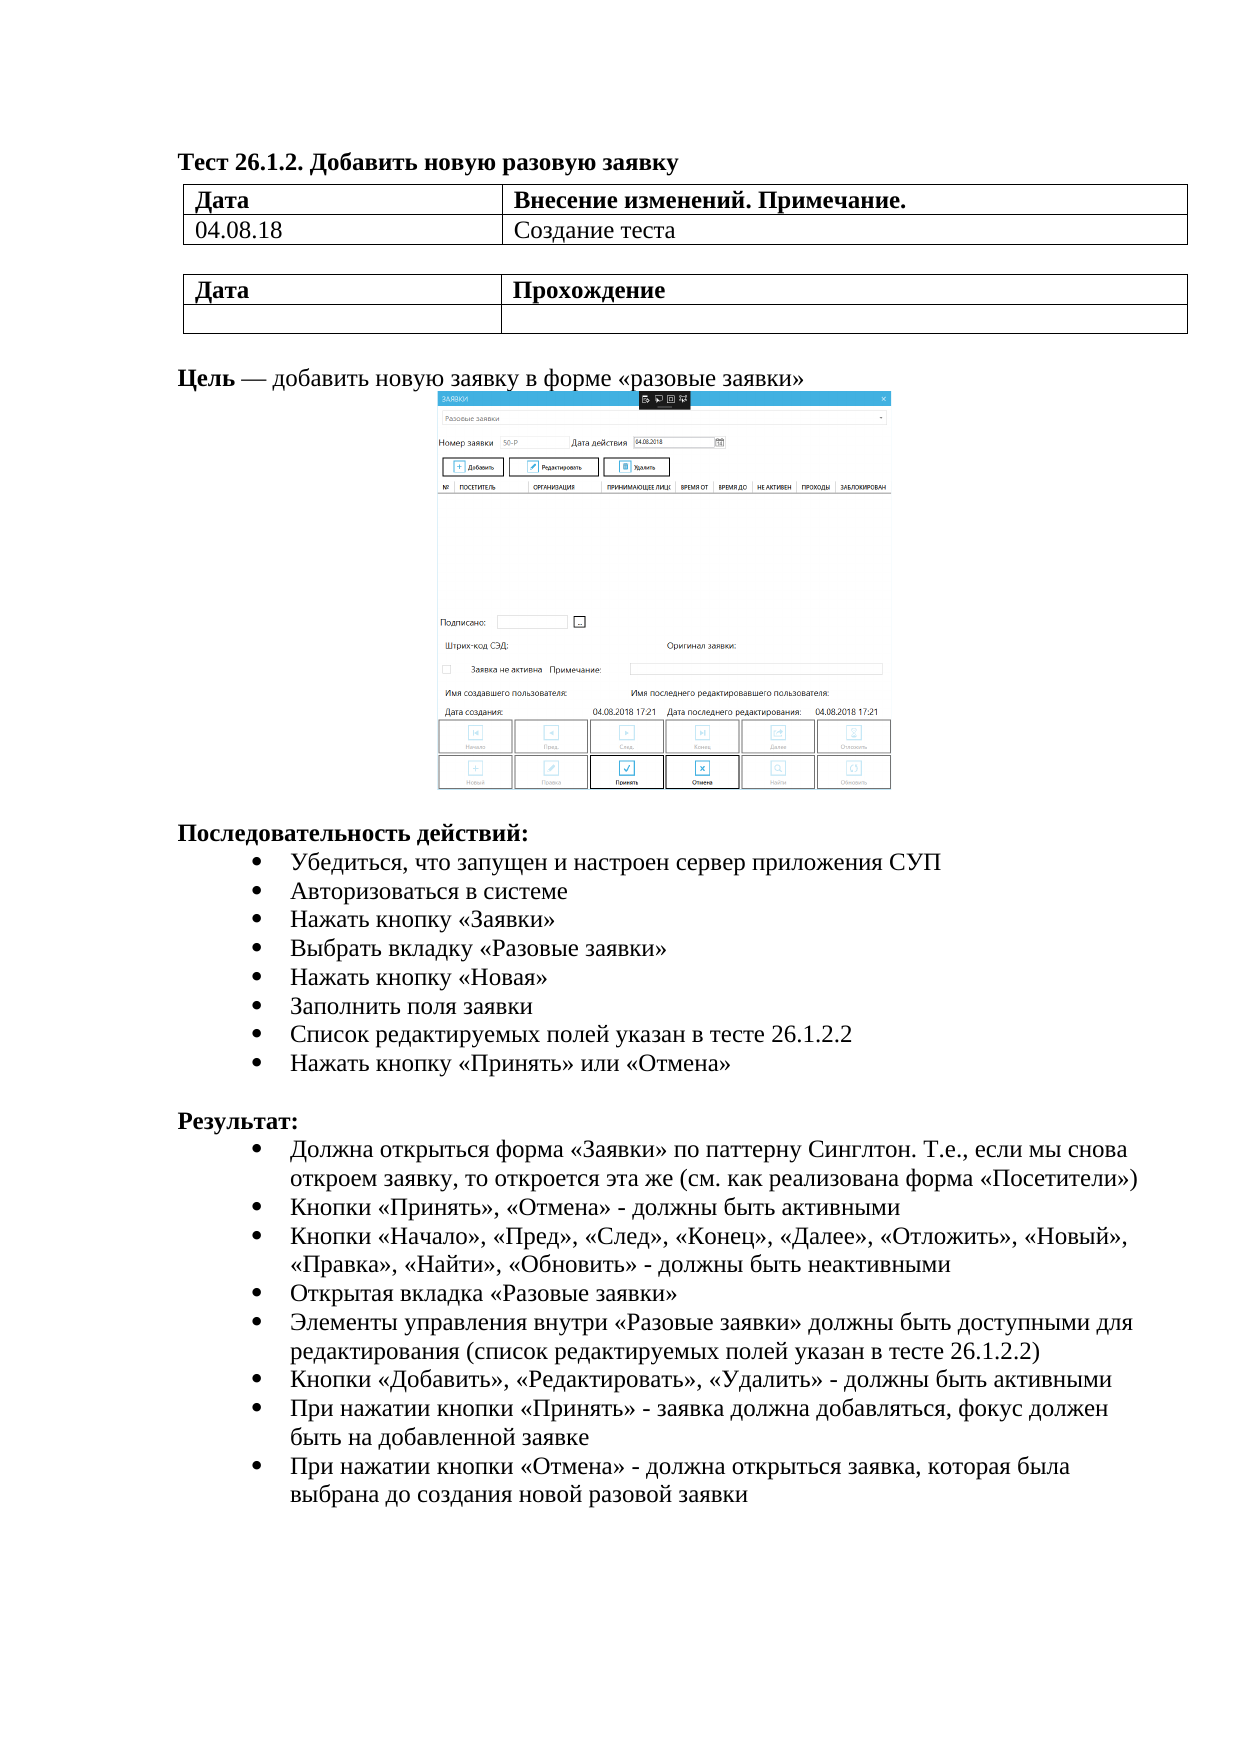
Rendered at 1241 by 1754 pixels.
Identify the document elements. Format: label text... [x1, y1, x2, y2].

table_cell Создание теста [503, 215, 1187, 244]
list Нажать кнопку «Заявки» [252, 904, 1152, 933]
table_header Внесение изменений. Примечание. [503, 185, 1187, 214]
table_cell [184, 305, 501, 333]
list Нажать кнопку «Новая» [252, 962, 1152, 991]
list Авторизоваться в системе [252, 876, 1152, 904]
list Заполнить поля заявки [252, 991, 1152, 1019]
table_cell [502, 305, 1187, 333]
text Последовательность действий: [177, 818, 1152, 847]
list Открытая вкладка «Разовые заявки» [252, 1278, 1152, 1307]
picture [437, 391, 892, 790]
table_header Прохождение [502, 275, 1187, 303]
list Убедиться, что запущен и настроен сервер приложения СУП [252, 847, 1152, 876]
table_header Дата [184, 185, 502, 214]
list Кнопки «Добавить», «Редактировать», «Удалить» - должны быть активными [252, 1364, 1152, 1393]
list Список редактируемых полей указан в тесте 26.1.2.2 [252, 1019, 1152, 1048]
table_cell 04.08.18 [184, 215, 502, 244]
list Элементы управления внутри «Разовые заявки» должны быть доступными для редактирования (список редактируемых полей указан в тесте 26.1.2.2) [252, 1307, 1152, 1364]
list Нажать кнопку «Принять» или «Отмена» [252, 1048, 1152, 1077]
text Результат: [177, 1106, 1152, 1134]
list Кнопки «Принять», «Отмена» - должны быть активными [252, 1192, 1152, 1221]
subtitle Тест 26.1.2. Добавить новую разовую заявку [177, 147, 1152, 176]
list При нажатии кнопки «Отмена» - должна открыться заявка, которая была выбрана до создания новой разовой заявки [252, 1451, 1152, 1508]
text Цель — добавить новую заявку в форме «разовые заявки» [177, 363, 1152, 392]
list Выбрать вкладку «Разовые заявки» [252, 933, 1152, 962]
list Должна открыться форма «Заявки» по паттерну Синглтон. Т.е., если мы снова откроем заявку, то откроется эта же (см. как реализована форма «Посетители») [252, 1134, 1152, 1192]
list Кнопки «Начало», «Пред», «След», «Конец», «Далее», «Отложить», «Новый», «Правка», «Найти», «Обновить» - должны быть неактивными [252, 1221, 1152, 1278]
list При нажатии кнопки «Принять» - заявка должна добавляться, фокус должен быть на добавленной заявке [252, 1393, 1152, 1451]
table_header Дата [184, 275, 501, 303]
